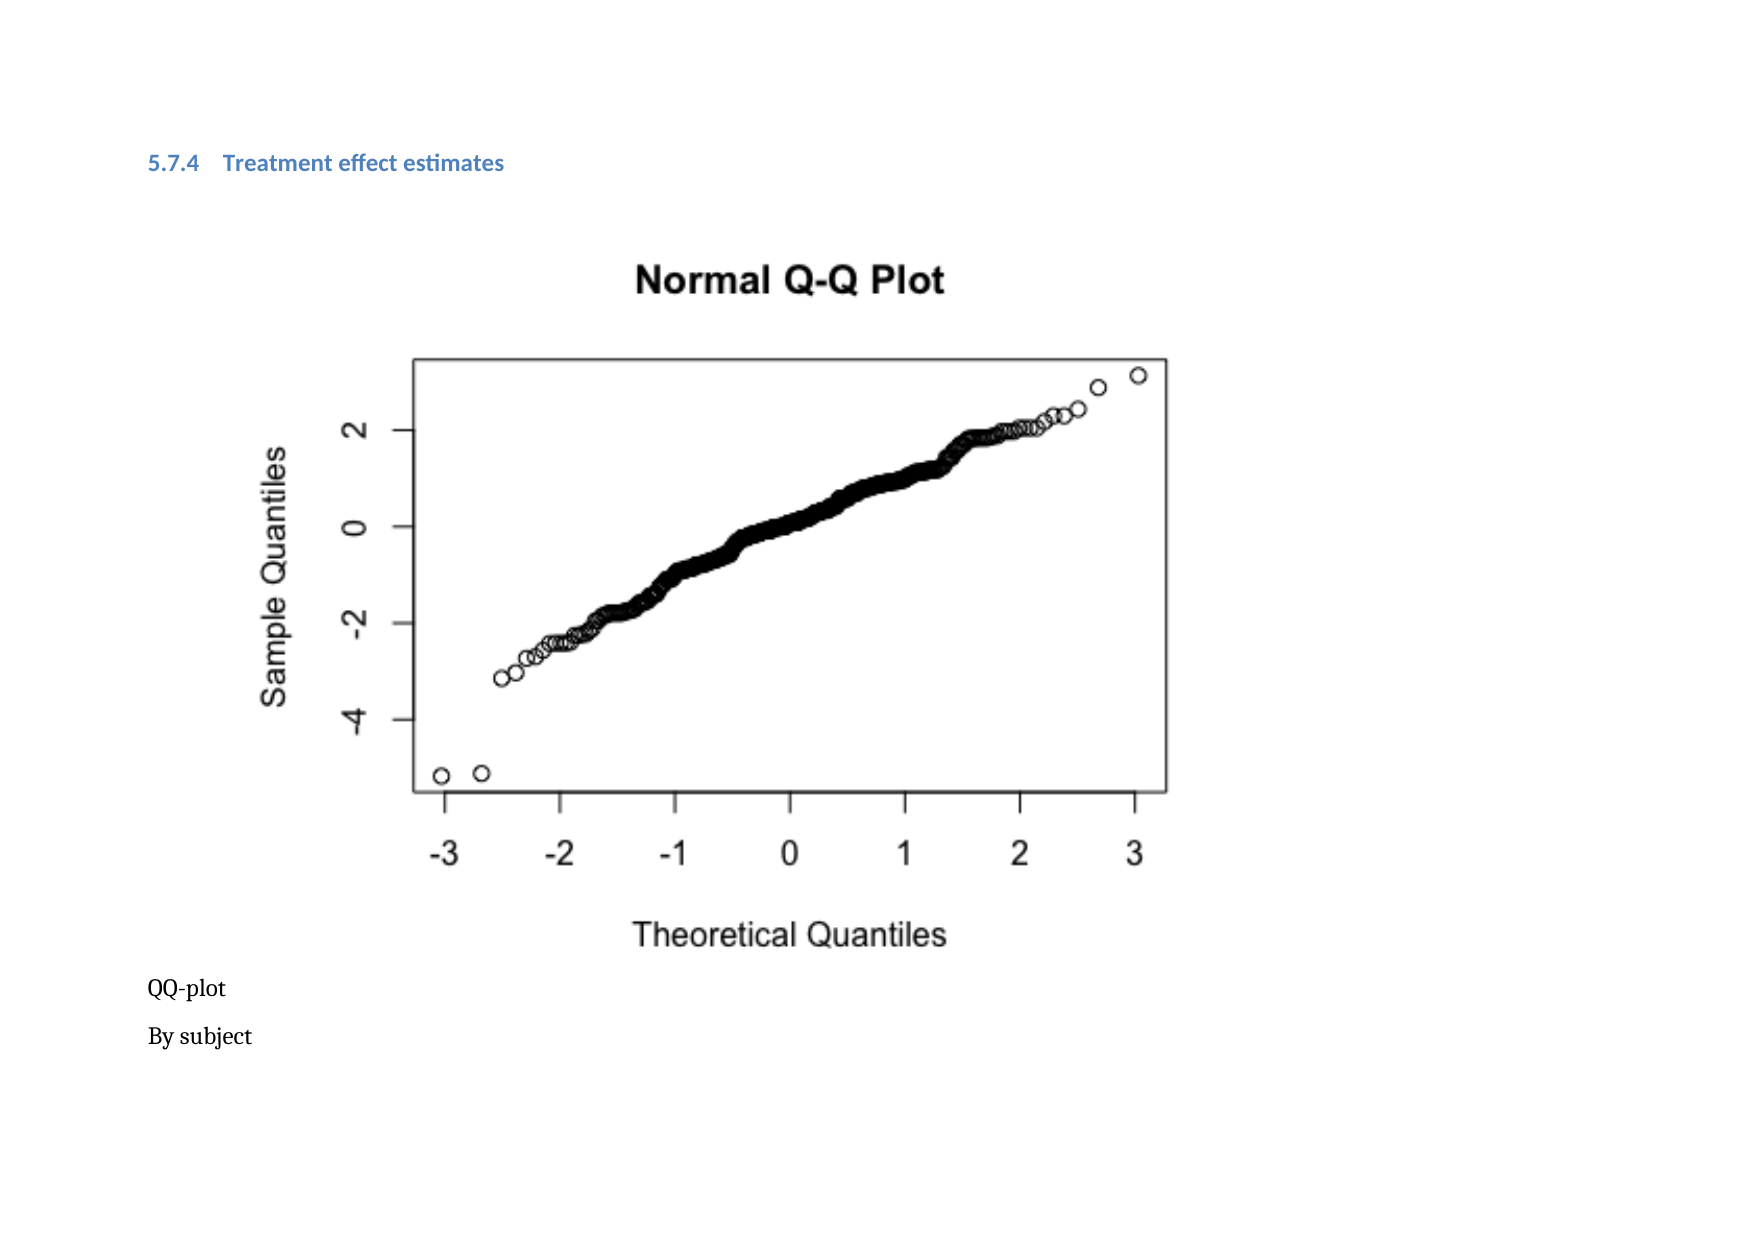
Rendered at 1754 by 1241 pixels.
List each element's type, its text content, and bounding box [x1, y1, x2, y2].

subtitle Treatment effect estimates [148, 148, 1606, 178]
text By subject [148, 1022, 1606, 1051]
picture [250, 196, 1250, 997]
